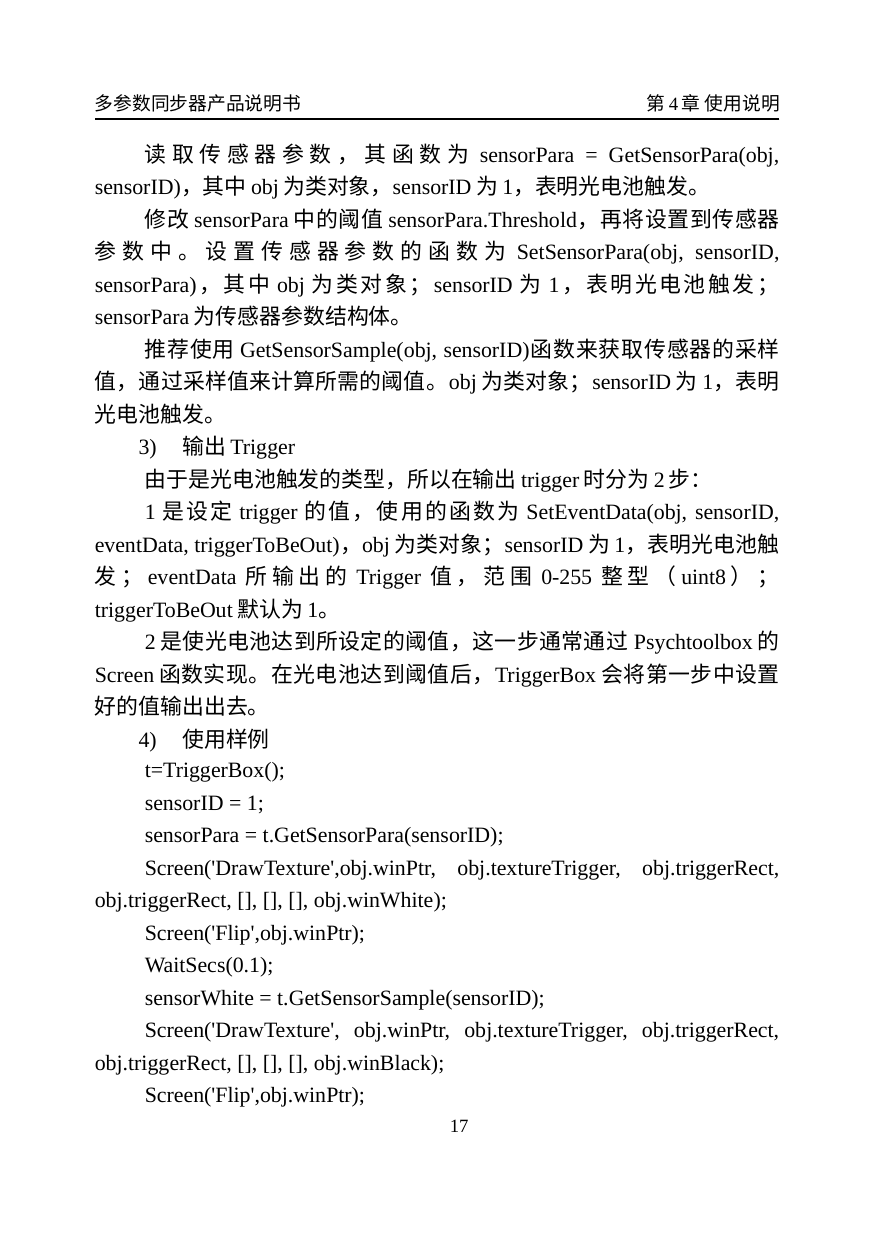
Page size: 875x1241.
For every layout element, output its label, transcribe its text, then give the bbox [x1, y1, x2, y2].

text 2是使光电池达到所设定的阈值，这一步通常通过Psychtoolbox的Screen函数实现。在光电池达到阈值后，TriggerBox会将第一步中设置好的值输出出去。 [94, 624, 779, 721]
text 修改sensorPara中的阈值sensorPara.Threshold，再将设置到传感器参数中。设置传感器参数的函数为SetSensorPara(obj, sensorID, sensorPara)，其中obj为类对象；sensorID为1，表明光电池触发；sensorPara为传感器参数结构体。 [94, 201, 779, 331]
text WaitSecs(0.1); [94, 949, 779, 981]
list 使用样例 [138, 721, 779, 754]
text Screen('DrawTexture',obj.winPtr, obj.textureTrigger, obj.triggerRect, obj.triggerRect, [], [], [], obj.winWhite); [94, 851, 779, 916]
text sensorPara = t.GetSensorPara(sensorID); [94, 819, 779, 851]
text Screen('DrawTexture', obj.winPtr, obj.textureTrigger, obj.triggerRect, obj.triggerRect, [], [], [], obj.winBlack); [94, 1014, 779, 1079]
text 1是设定trigger的值，使用的函数为SetEventData(obj, sensorID, eventData, triggerToBeOut)，obj为类对象；sensorID为1，表明光电池触发；eventData所输出的Trigger值，范围0-255整型（uint8）；triggerToBeOut默认为1。 [94, 494, 779, 624]
text t=TriggerBox(); [94, 754, 779, 786]
text sensorWhite = t.GetSensorSample(sensorID); [94, 981, 779, 1014]
text sensorID = 1; [94, 786, 779, 819]
text 由于是光电池触发的类型，所以在输出trigger时分为2步： [94, 461, 779, 494]
text 推荐使用GetSensorSample(obj, sensorID)函数来获取传感器的采样值，通过采样值来计算所需的阈值。obj为类对象；sensorID为1，表明光电池触发。 [94, 331, 779, 429]
text 读取传感器参数，其函数为sensorPara = GetSensorPara(obj, sensorID)，其中obj为类对象，sensorID为1，表明光电池触发。 [94, 136, 779, 201]
list 输出Trigger [138, 429, 779, 461]
text Screen('Flip',obj.winPtr); [94, 1079, 779, 1111]
text Screen('Flip',obj.winPtr); [94, 916, 779, 949]
